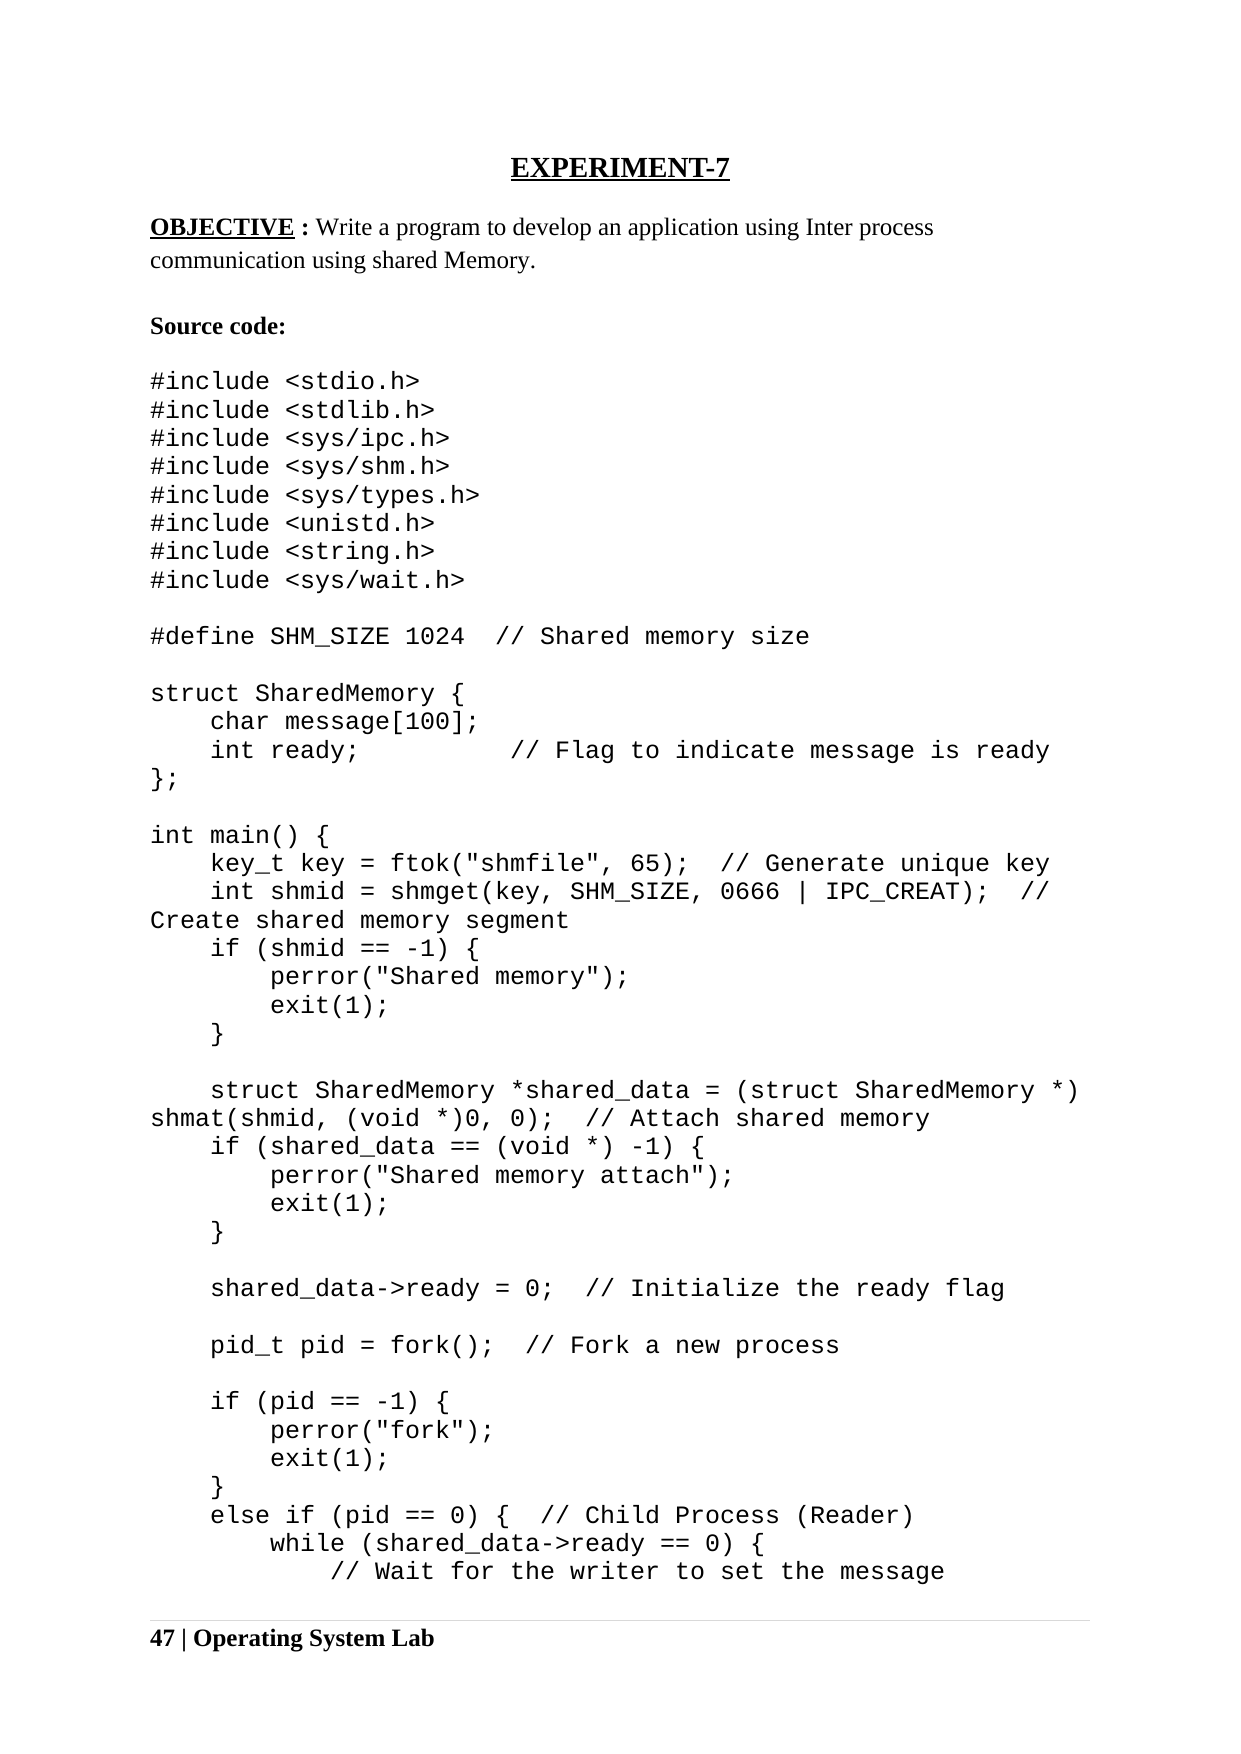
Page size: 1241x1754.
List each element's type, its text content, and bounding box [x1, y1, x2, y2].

text #include <sys/shm.h> [150, 454, 1090, 482]
text exit(1); [150, 1191, 1090, 1219]
text exit(1); [150, 992, 1090, 1021]
text } [150, 1021, 1090, 1049]
text Source code: [150, 311, 1090, 340]
text }; [150, 766, 1090, 794]
text shared_data->ready = 0; // Initialize the ready flag [150, 1276, 1090, 1304]
text int ready; // Flag to indicate message is ready [150, 737, 1090, 766]
text } [150, 1474, 1090, 1502]
text perror("Shared memory"); [150, 964, 1090, 992]
text int shmid = shmget(key, SHM_SIZE, 0666 | IPC_CREAT); // Create shared memory segment [150, 879, 1090, 936]
text perror("fork"); [150, 1417, 1090, 1446]
text while (shared_data->ready == 0) { [150, 1531, 1090, 1559]
text struct SharedMemory *shared_data = (struct SharedMemory *) shmat(shmid, (void *)0, 0); // Attach shared memory [150, 1077, 1090, 1134]
text } [150, 1219, 1090, 1247]
text exit(1); [150, 1446, 1090, 1474]
text pid_t pid = fork(); // Fork a new process [150, 1332, 1090, 1361]
text if (shared_data == (void *) -1) { [150, 1134, 1090, 1162]
text OBJECTIVE : Write a program to develop an application using Inter process communication using shared Memory. [150, 212, 1090, 274]
text #include <string.h> [150, 539, 1090, 567]
text struct SharedMemory { [150, 681, 1090, 709]
text // Wait for the writer to set the message [150, 1559, 1090, 1587]
text #include <stdio.h> [150, 369, 1090, 397]
text #include <unistd.h> [150, 511, 1090, 539]
text #include <stdlib.h> [150, 397, 1090, 426]
text #include <sys/ipc.h> [150, 426, 1090, 454]
text if (shmid == -1) { [150, 936, 1090, 964]
text int main() { [150, 822, 1090, 851]
text #define SHM_SIZE 1024 // Shared memory size [150, 624, 1090, 652]
text key_t key = ftok("shmfile", 65); // Generate unique key [150, 851, 1090, 879]
text EXPERIMENT-7 [150, 150, 1090, 183]
text else if (pid == 0) { // Child Process (Reader) [150, 1502, 1090, 1531]
text #include <sys/wait.h> [150, 567, 1090, 596]
text perror("Shared memory attach"); [150, 1162, 1090, 1191]
text if (pid == -1) { [150, 1389, 1090, 1417]
text char message[100]; [150, 709, 1090, 737]
text #include <sys/types.h> [150, 482, 1090, 511]
